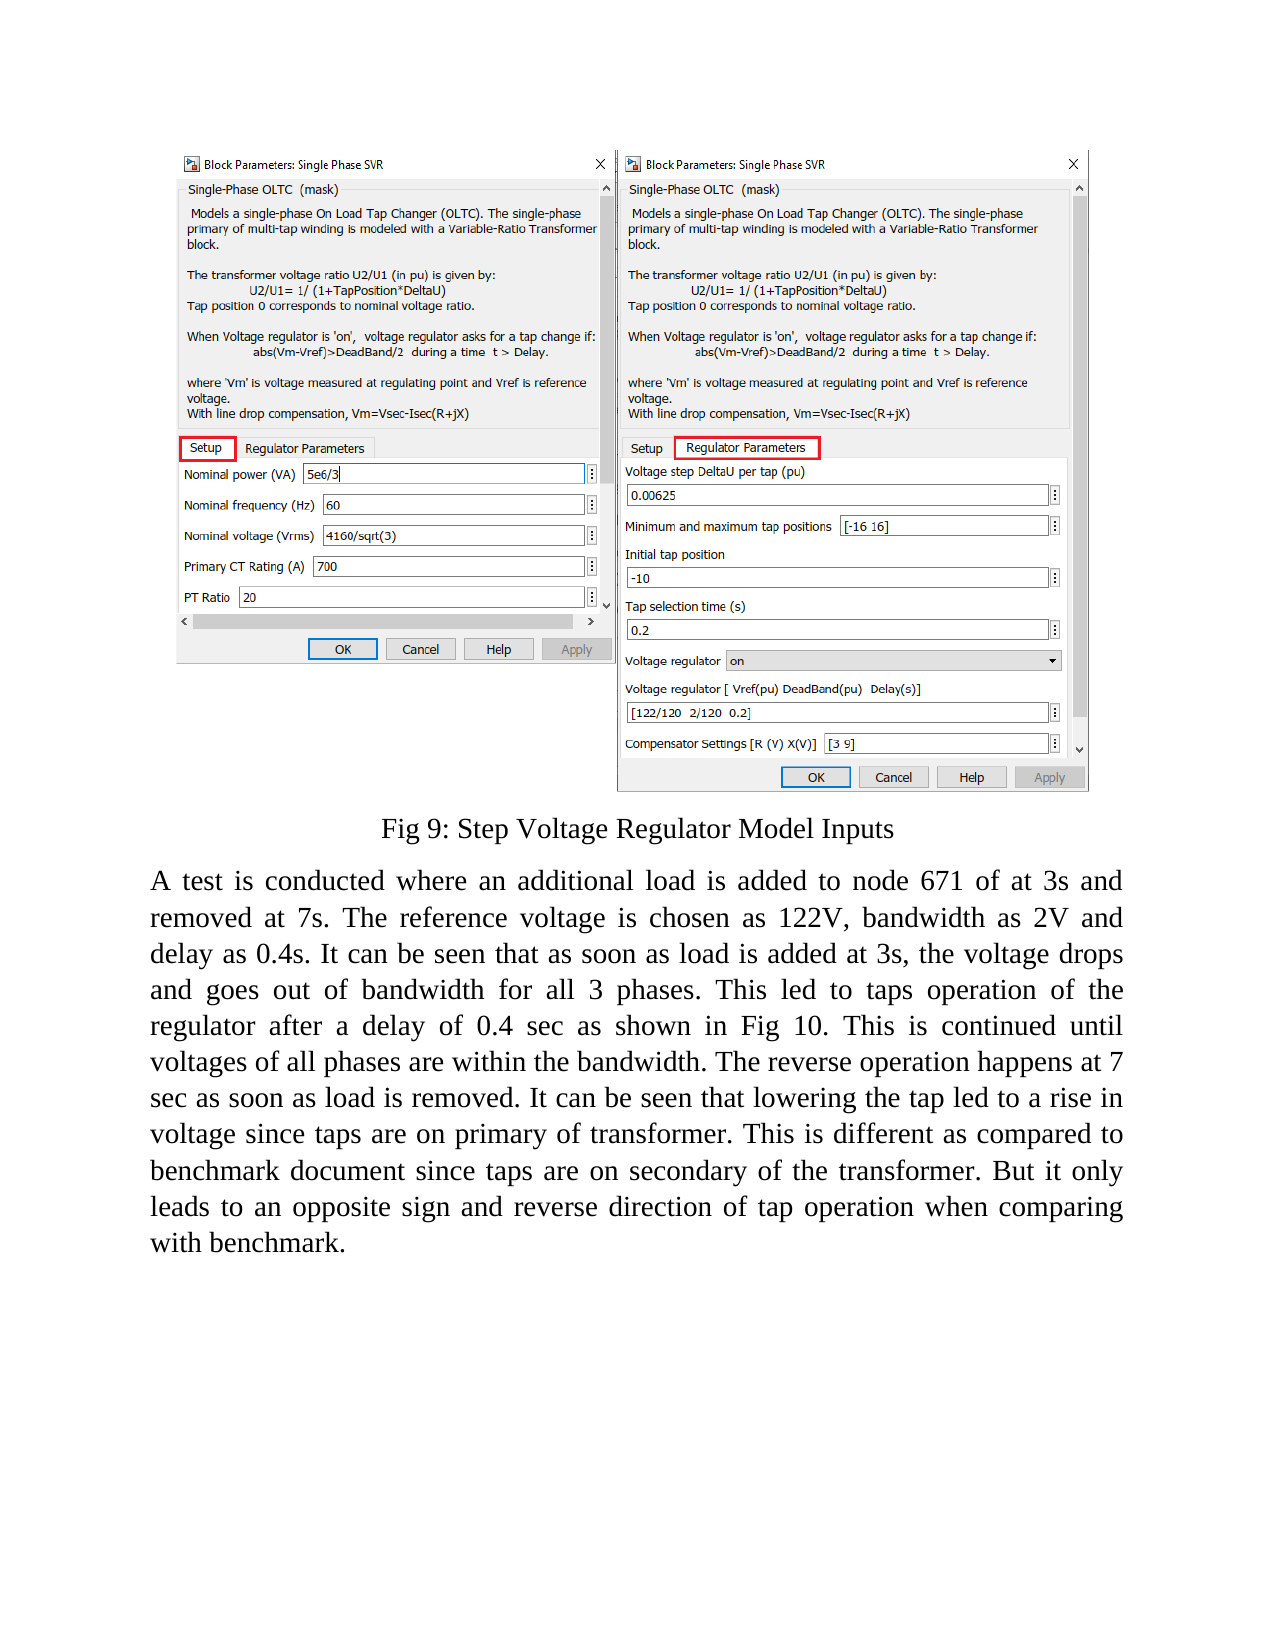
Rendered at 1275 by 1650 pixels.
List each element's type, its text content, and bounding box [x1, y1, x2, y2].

text Fig 9: Step Voltage Regulator Model Inputs [150, 811, 1125, 844]
picture [176, 150, 1099, 792]
text A test is conducted where an additional load is added to node 671 of at 3s and removed at 7s. The reference voltage is chosen as 122V, bandwidth as 2V and delay as 0.4s. It can be seen that as soon as load is added at 3s, the voltage drops and goes out of bandwidth for all 3 phases. This led to taps operation of the regulator after a delay of 0.4 sec as shown in Fig 10. This is continued until voltages of all phases are within the bandwidth. The reverse operation happens at 7 sec as soon as load is removed. It can be seen that lowering the tap led to a rise in voltage since taps are on primary of transformer. This is different as compared to benchmark document since taps are on secondary of the transformer. But it only leads to an opposite sign and reverse direction of tap operation when comparing with benchmark. [150, 863, 1125, 1258]
